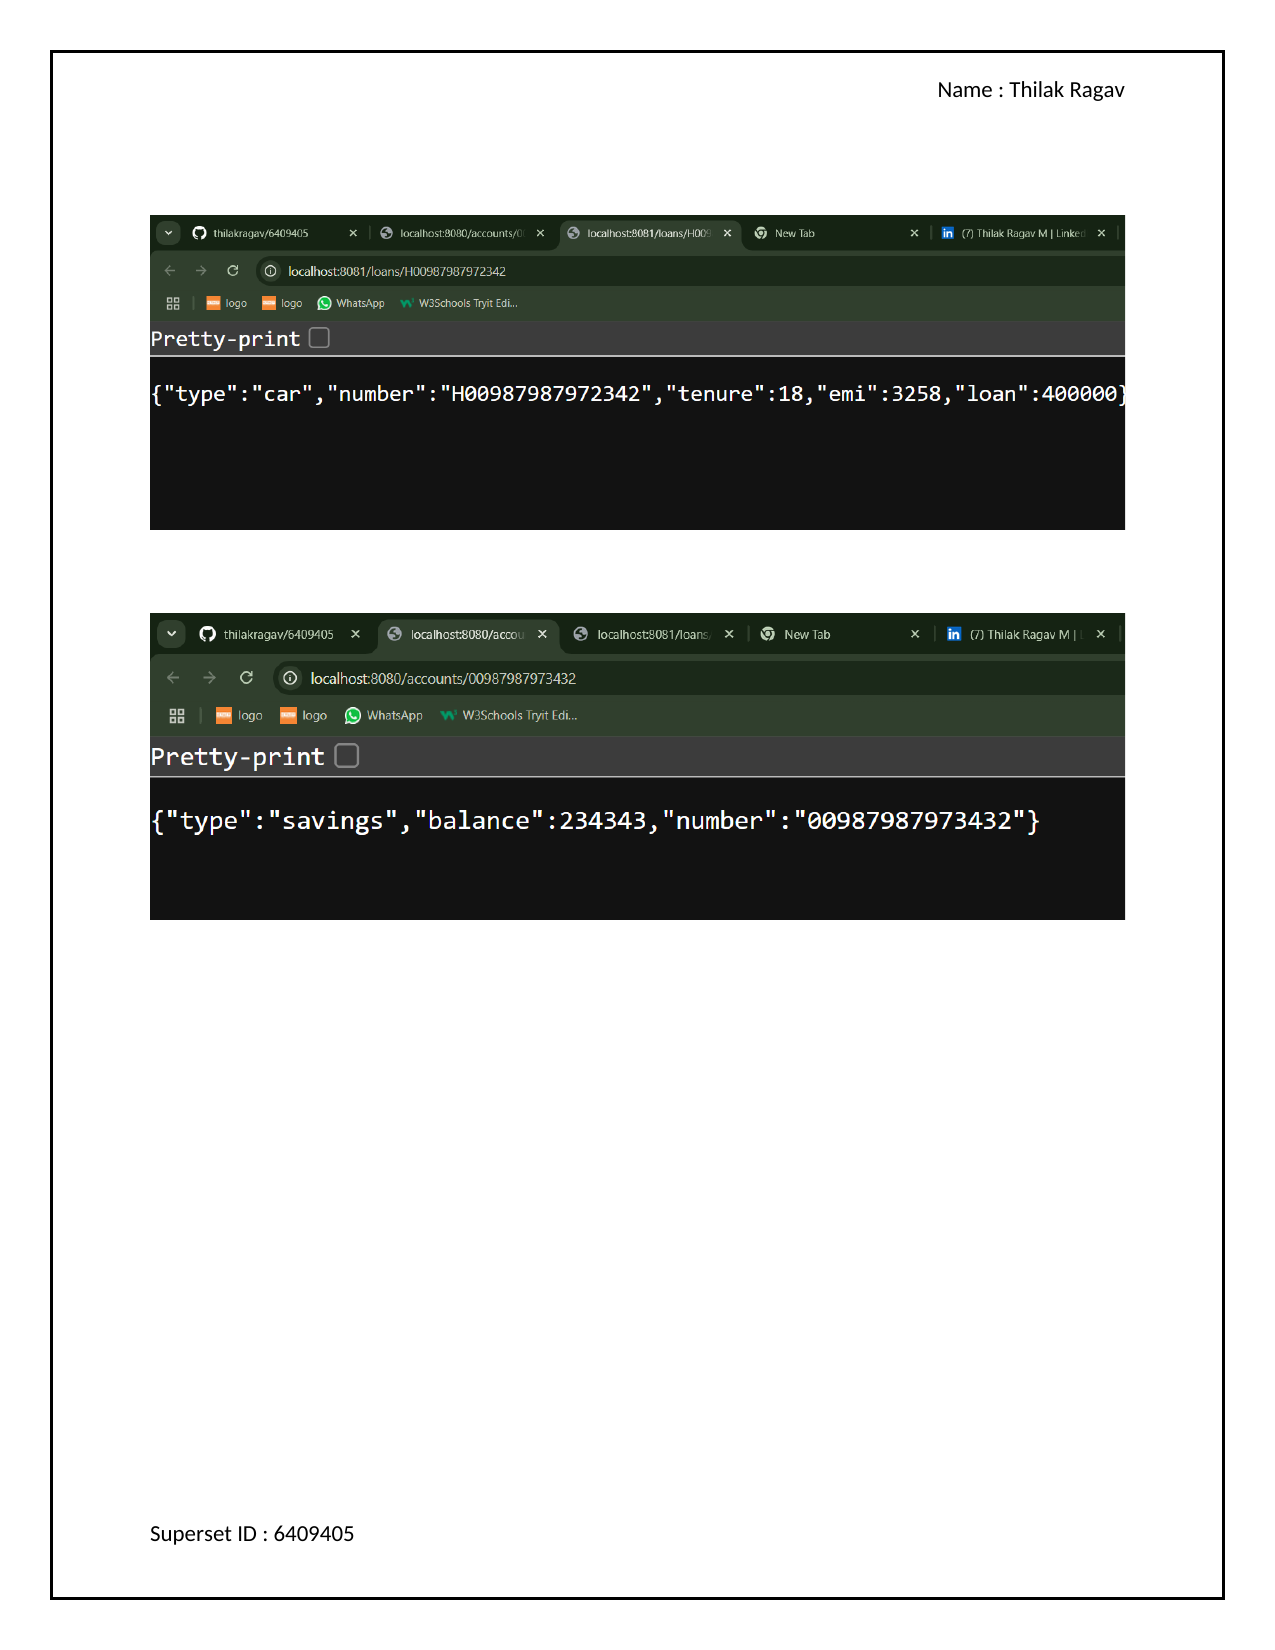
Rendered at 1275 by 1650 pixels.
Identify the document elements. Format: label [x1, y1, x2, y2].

picture [150, 613, 1125, 920]
picture [150, 215, 1125, 530]
